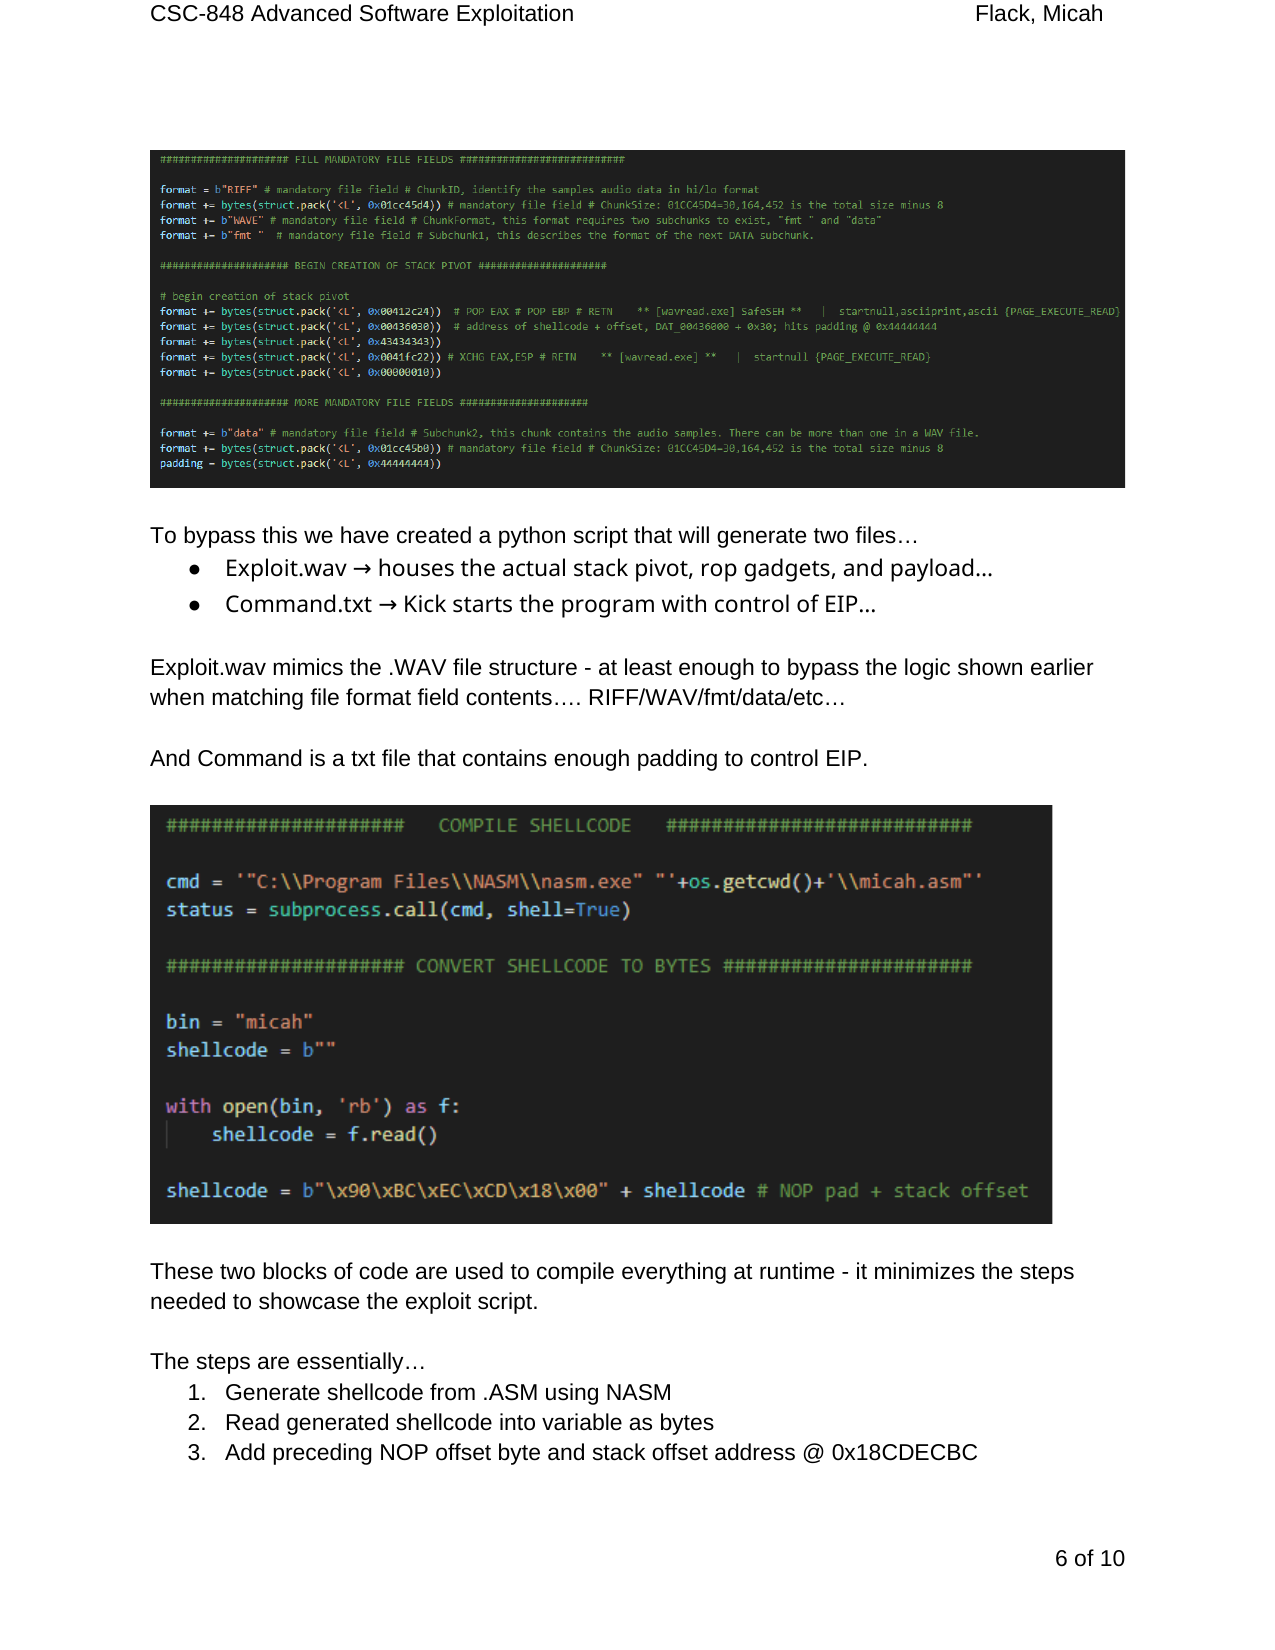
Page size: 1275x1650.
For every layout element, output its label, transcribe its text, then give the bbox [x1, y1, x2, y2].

list Read generated shellcode into variable as bytes [187, 1409, 1125, 1435]
text To bypass this we have created a python script that will generate two files… [150, 522, 1125, 548]
picture [150, 805, 1053, 1224]
text The steps are essentially… [150, 1348, 1125, 1375]
text And Command is a txt file that contains enough padding to control EIP. [150, 744, 1125, 771]
text Exploit.wav mimics the .WAV file structure - at least enough to bypass the logic shown earlier when matching file format field contents…. RIFF/WAV/fmt/data/etc… [150, 654, 1125, 710]
picture [150, 150, 1125, 488]
text These two blocks of code are used to compile everything at runtime - it minimizes the steps needed to showcase the exploit script. [150, 1258, 1125, 1314]
list Generate shellcode from .ASM using NASM [187, 1378, 1125, 1405]
list Add preceding NOP offset byte and stack offset address @ 0x18CDECBC [187, 1439, 1125, 1465]
